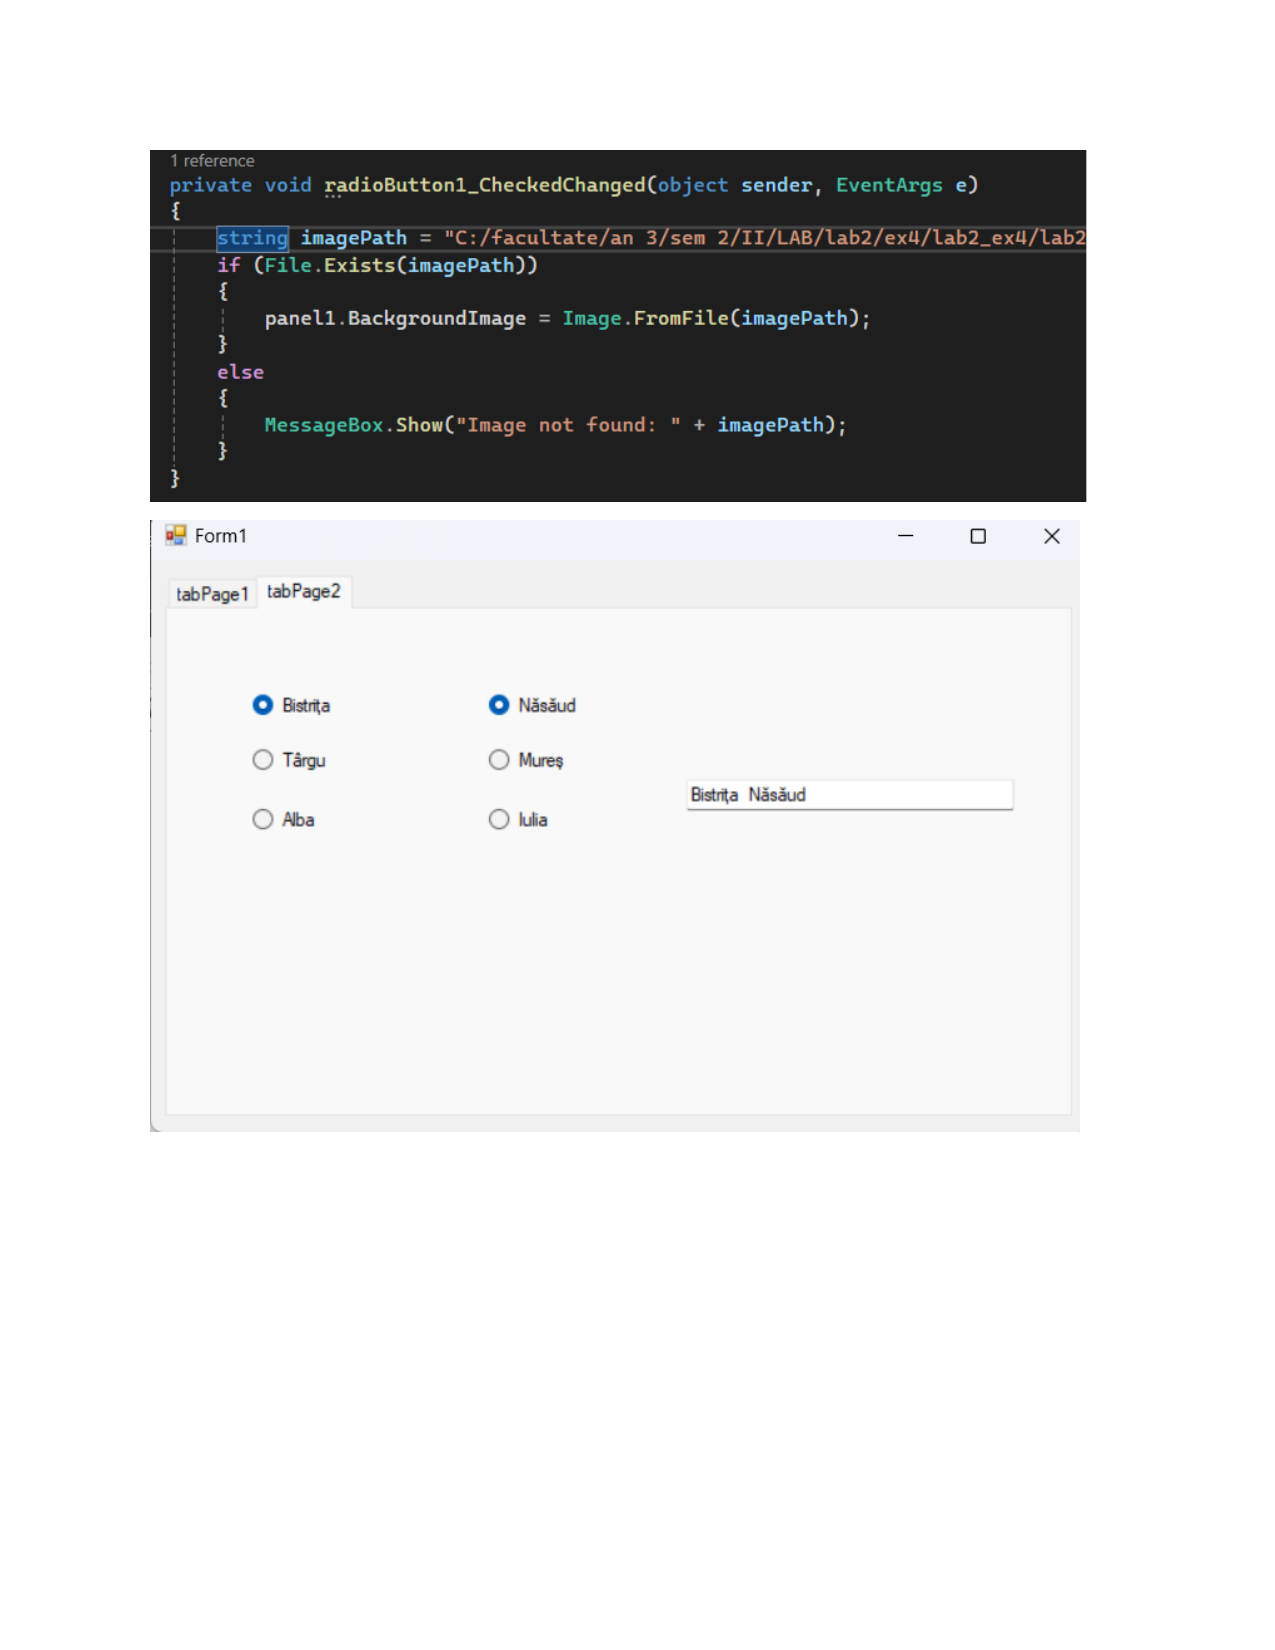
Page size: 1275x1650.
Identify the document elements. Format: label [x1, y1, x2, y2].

picture [150, 520, 1080, 1132]
picture [150, 150, 1087, 502]
